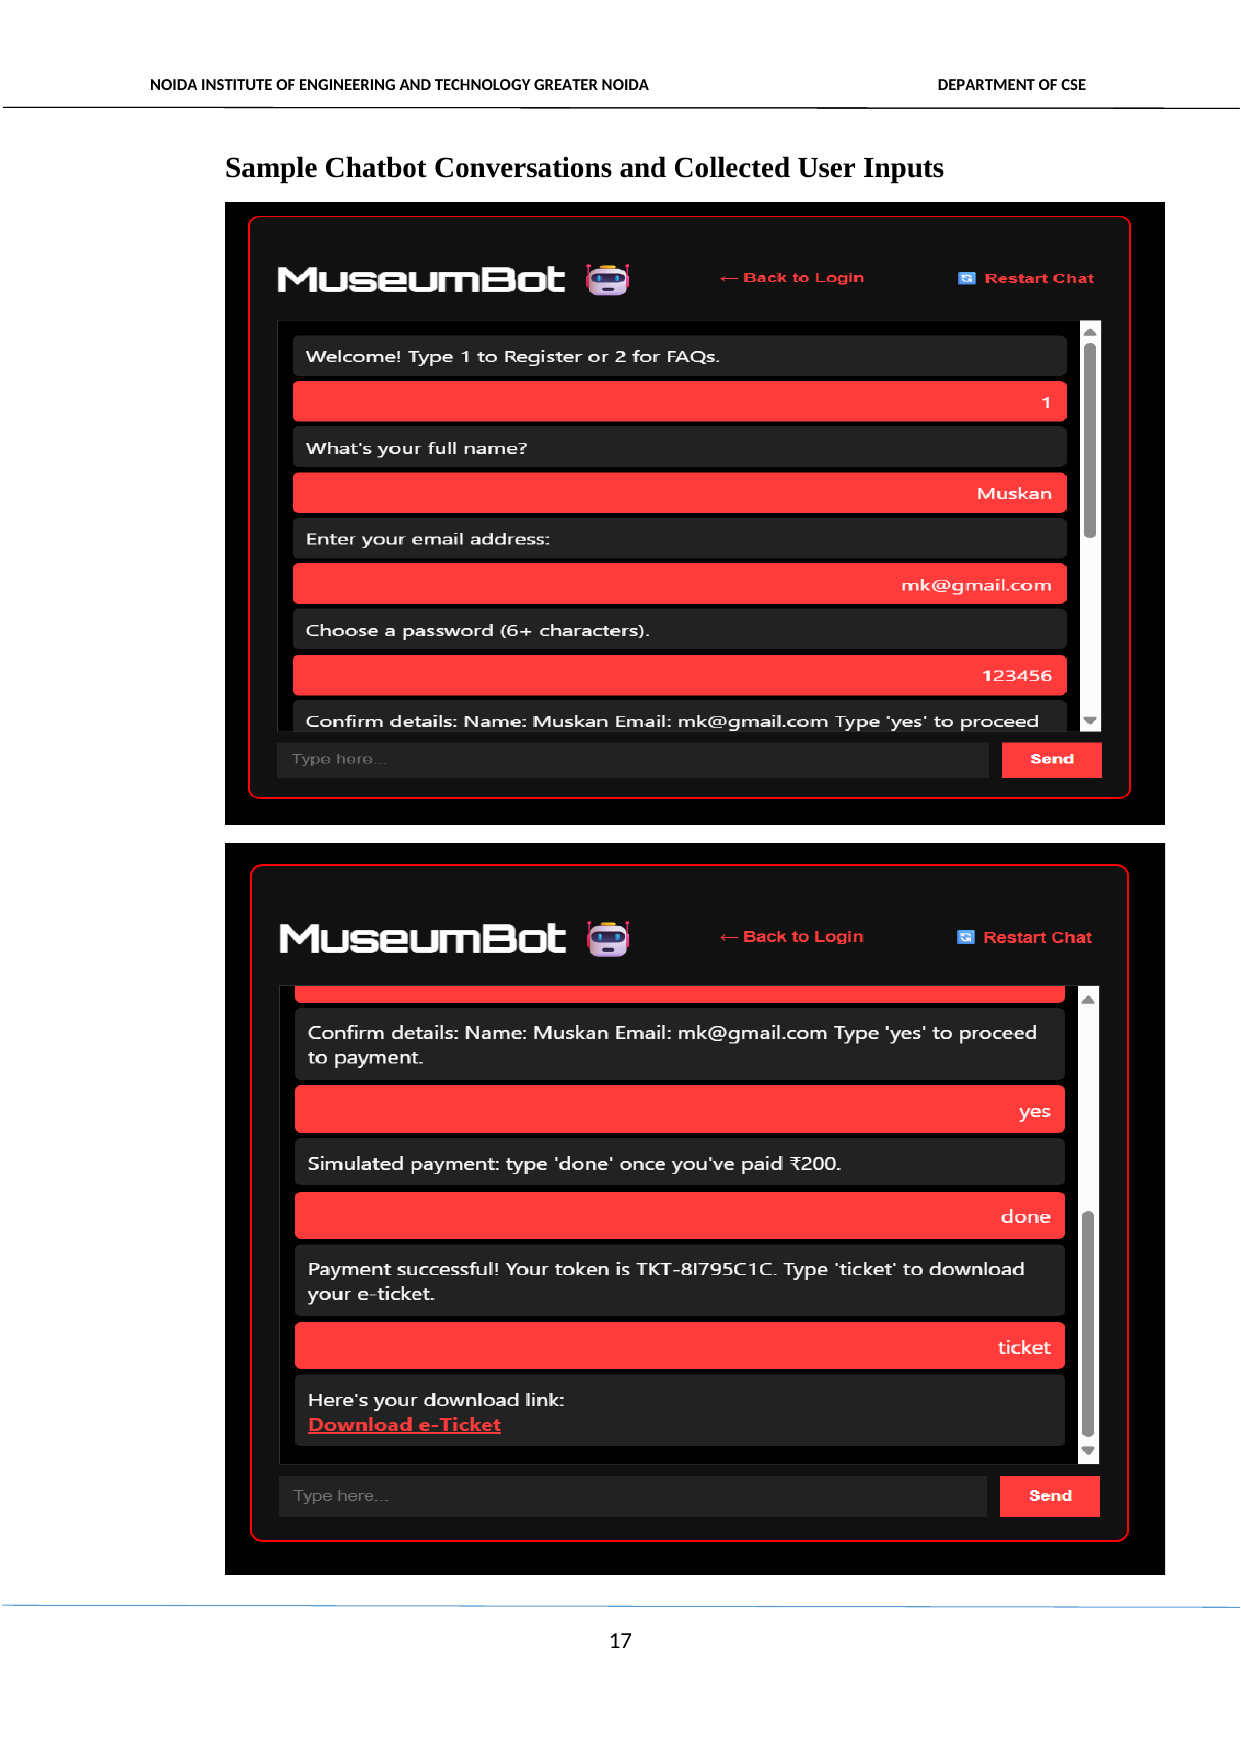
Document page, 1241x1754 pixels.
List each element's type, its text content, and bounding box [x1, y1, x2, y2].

picture [225, 843, 1166, 1575]
text Sample Chatbot Conversations and Collected User Inputs [225, 150, 1090, 184]
picture [225, 202, 1165, 825]
